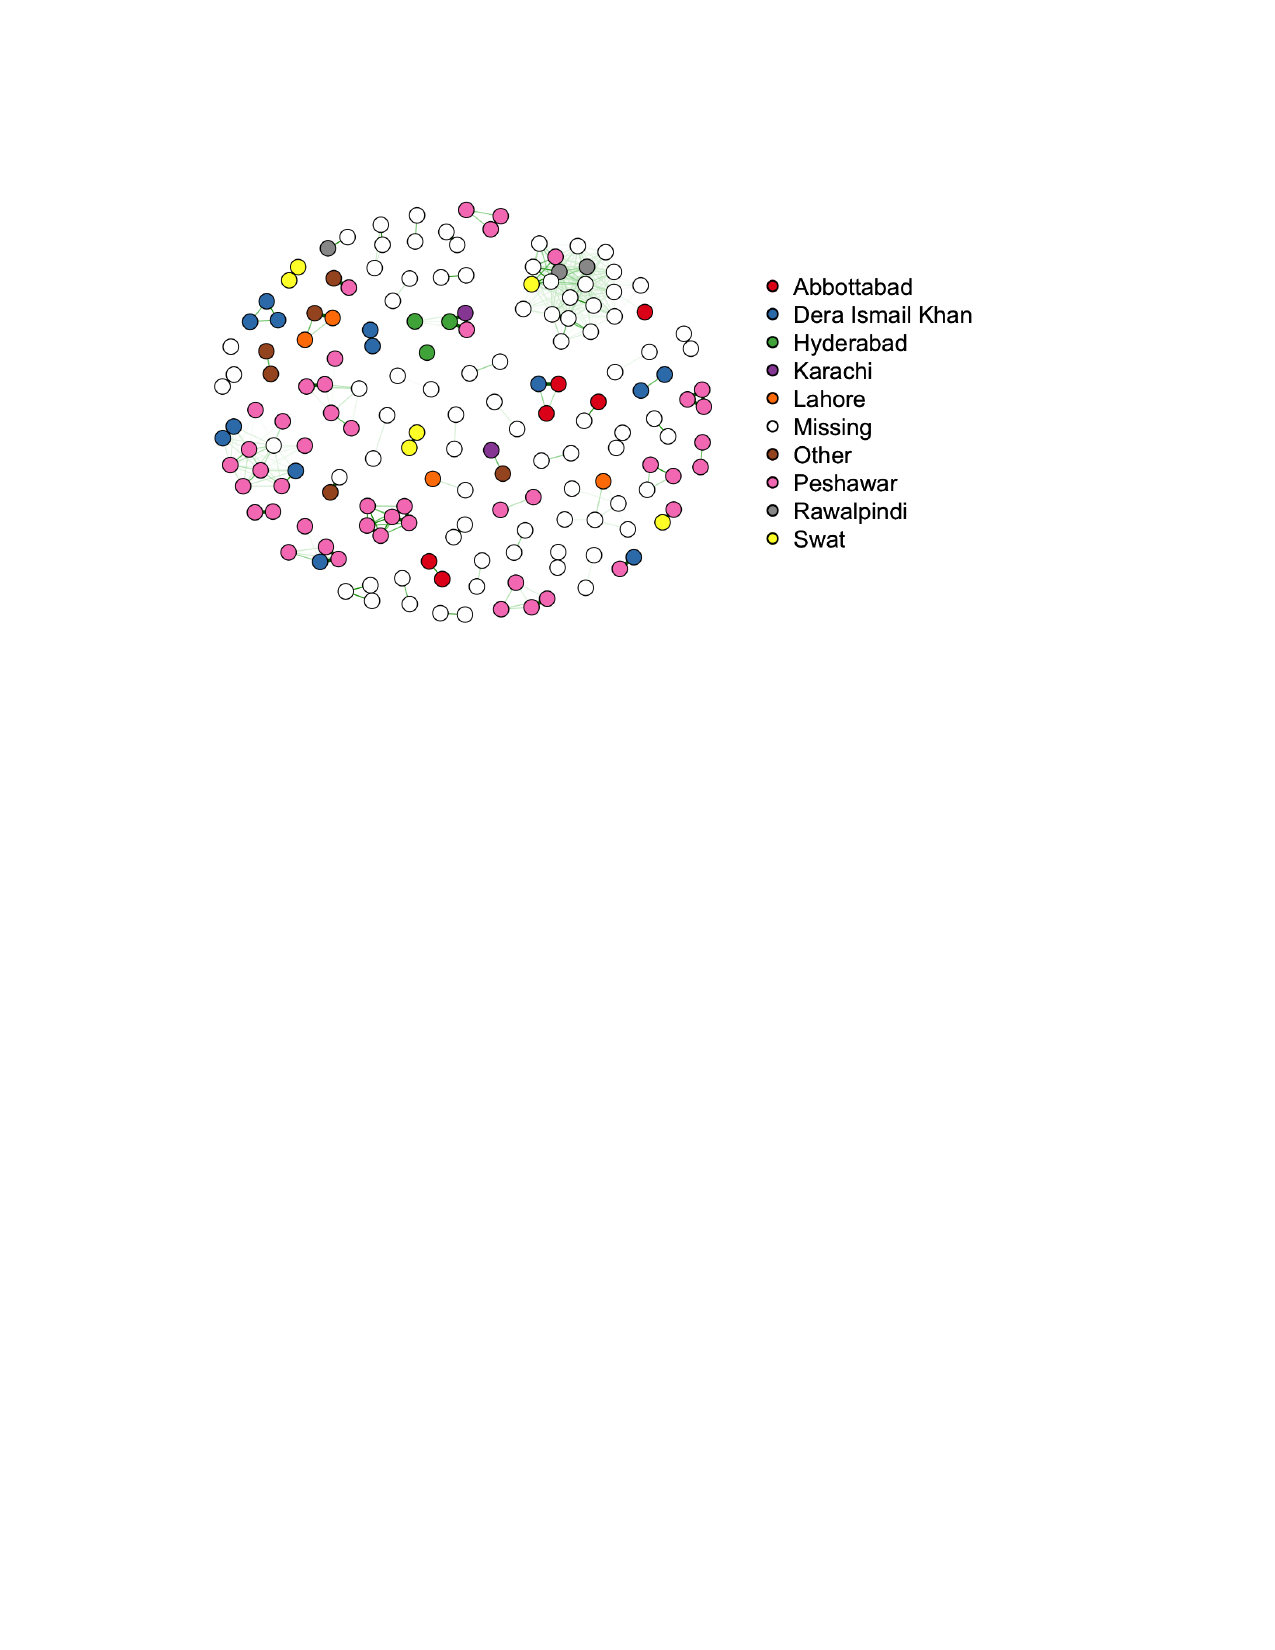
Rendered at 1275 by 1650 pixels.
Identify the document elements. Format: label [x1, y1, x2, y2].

picture [150, 150, 1025, 675]
